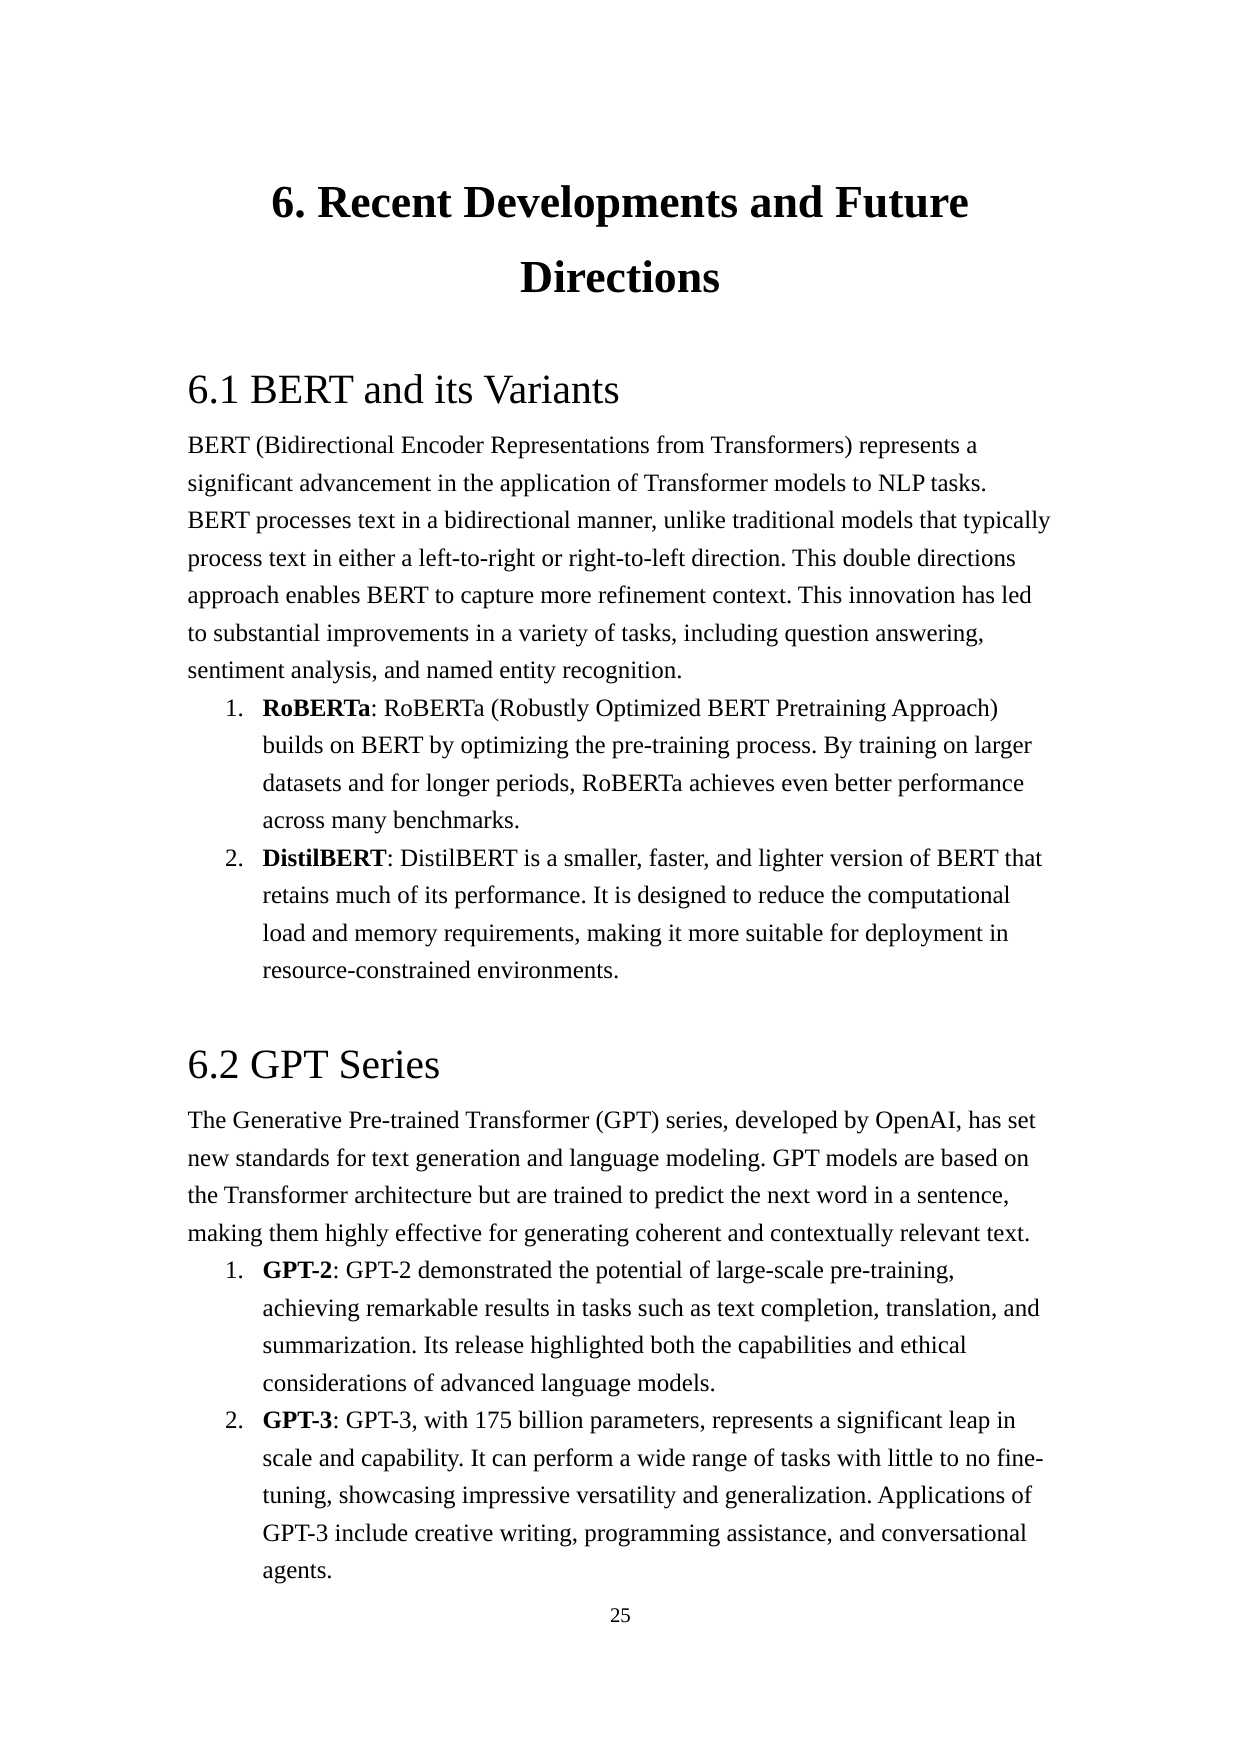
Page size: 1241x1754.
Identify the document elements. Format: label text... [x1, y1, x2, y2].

list DistilBERT: DistilBERT is a smaller, faster, and lighter version of BERT that retains much of its performance. It is designed to reduce the computational load and memory requirements, making it more suitable for deployment in resource-constrained environments. [225, 839, 1053, 989]
list GPT-3: GPT-3, with 175 billion parameters, represents a significant leap in scale and capability. It can perform a wide range of tasks with little to no fine-tuning, showcasing impressive versatility and generalization. Applications of GPT-3 include creative writing, programming assistance, and conversational agents. [225, 1401, 1053, 1589]
list RoBERTa: RoBERTa (Robustly Optimized BERT Pretraining Approach) builds on BERT by optimizing the pre-training process. By training on larger datasets and for longer periods, RoBERTa achieves even better performance across many benchmarks. [225, 689, 1053, 839]
subtitle 6.1 BERT and its Variants [187, 351, 1053, 426]
text The Generative Pre-trained Transformer (GPT) series, developed by OpenAI, has set new standards for text generation and language modeling. GPT models are based on the Transformer architecture but are trained to predict the next word in a sentence, making them highly effective for generating coherent and contextually relevant text. [187, 1101, 1053, 1251]
subtitle 6.2 GPT Series [187, 1026, 1053, 1101]
text BERT (Bidirectional Encoder Representations from Transformers) represents a significant advancement in the application of Transformer models to NLP tasks. BERT processes text in a bidirectional manner, unlike traditional models that typically process text in either a left-to-right or right-to-left direction. This double directions approach enables BERT to capture more refinement context. This innovation has led to substantial improvements in a variety of tasks, including question answering, sentiment analysis, and named entity recognition. [187, 426, 1053, 689]
list GPT-2: GPT-2 demonstrated the potential of large-scale pre-training, achieving remarkable results in tasks such as text completion, translation, and summarization. Its release highlighted both the capabilities and ethical considerations of advanced language models. [225, 1251, 1053, 1401]
subtitle 6. Recent Developments and Future Directions [187, 164, 1053, 314]
